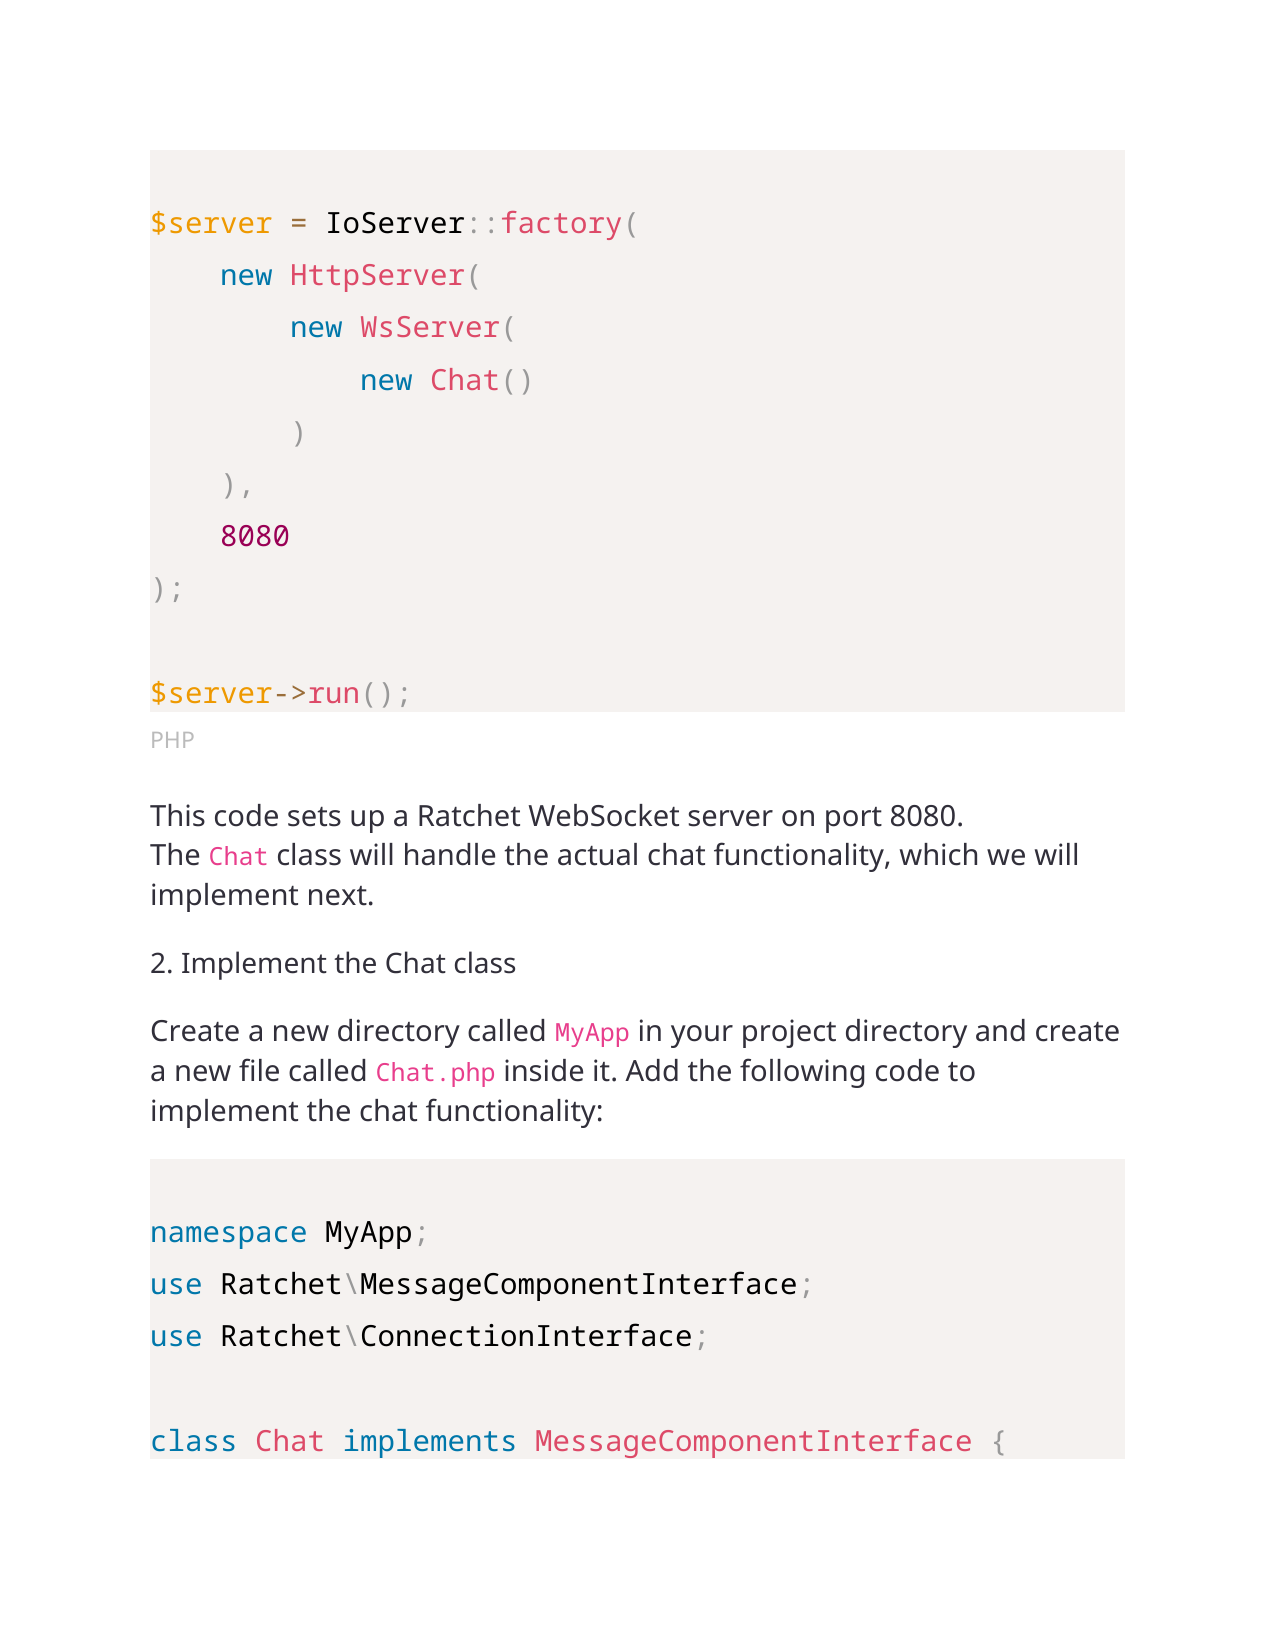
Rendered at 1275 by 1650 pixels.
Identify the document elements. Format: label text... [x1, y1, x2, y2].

text new WsServer( [150, 307, 1125, 346]
text $server = IoServer::factory( [150, 202, 1125, 242]
text new HttpServer( [150, 254, 1125, 294]
text Create a new directory called MyApp in your project directory and create a new file called Chat.php inside it. Add the following code to implement the chat functionality: [150, 1011, 1125, 1130]
text class Chat implements MessageComponentInterface { [150, 1420, 1125, 1459]
text 8080 [150, 515, 1125, 555]
text $server->run(); [150, 672, 1125, 712]
text ); [150, 567, 1125, 607]
text ) [150, 411, 1125, 451]
text This code sets up a Ratchet WebSocket server on port 8080. The Chat class will handle the actual chat functionality, which we will implement next. [150, 755, 1125, 914]
text use Ratchet\ConnectionInterface; [150, 1316, 1125, 1355]
text 2. Implement the Chat class [150, 943, 1125, 982]
text namespace MyApp; [150, 1211, 1125, 1251]
text new Chat() [150, 359, 1125, 398]
text use Ratchet\MessageComponentInterface; [150, 1263, 1125, 1303]
text PHP [150, 724, 1125, 755]
text ), [150, 463, 1125, 503]
